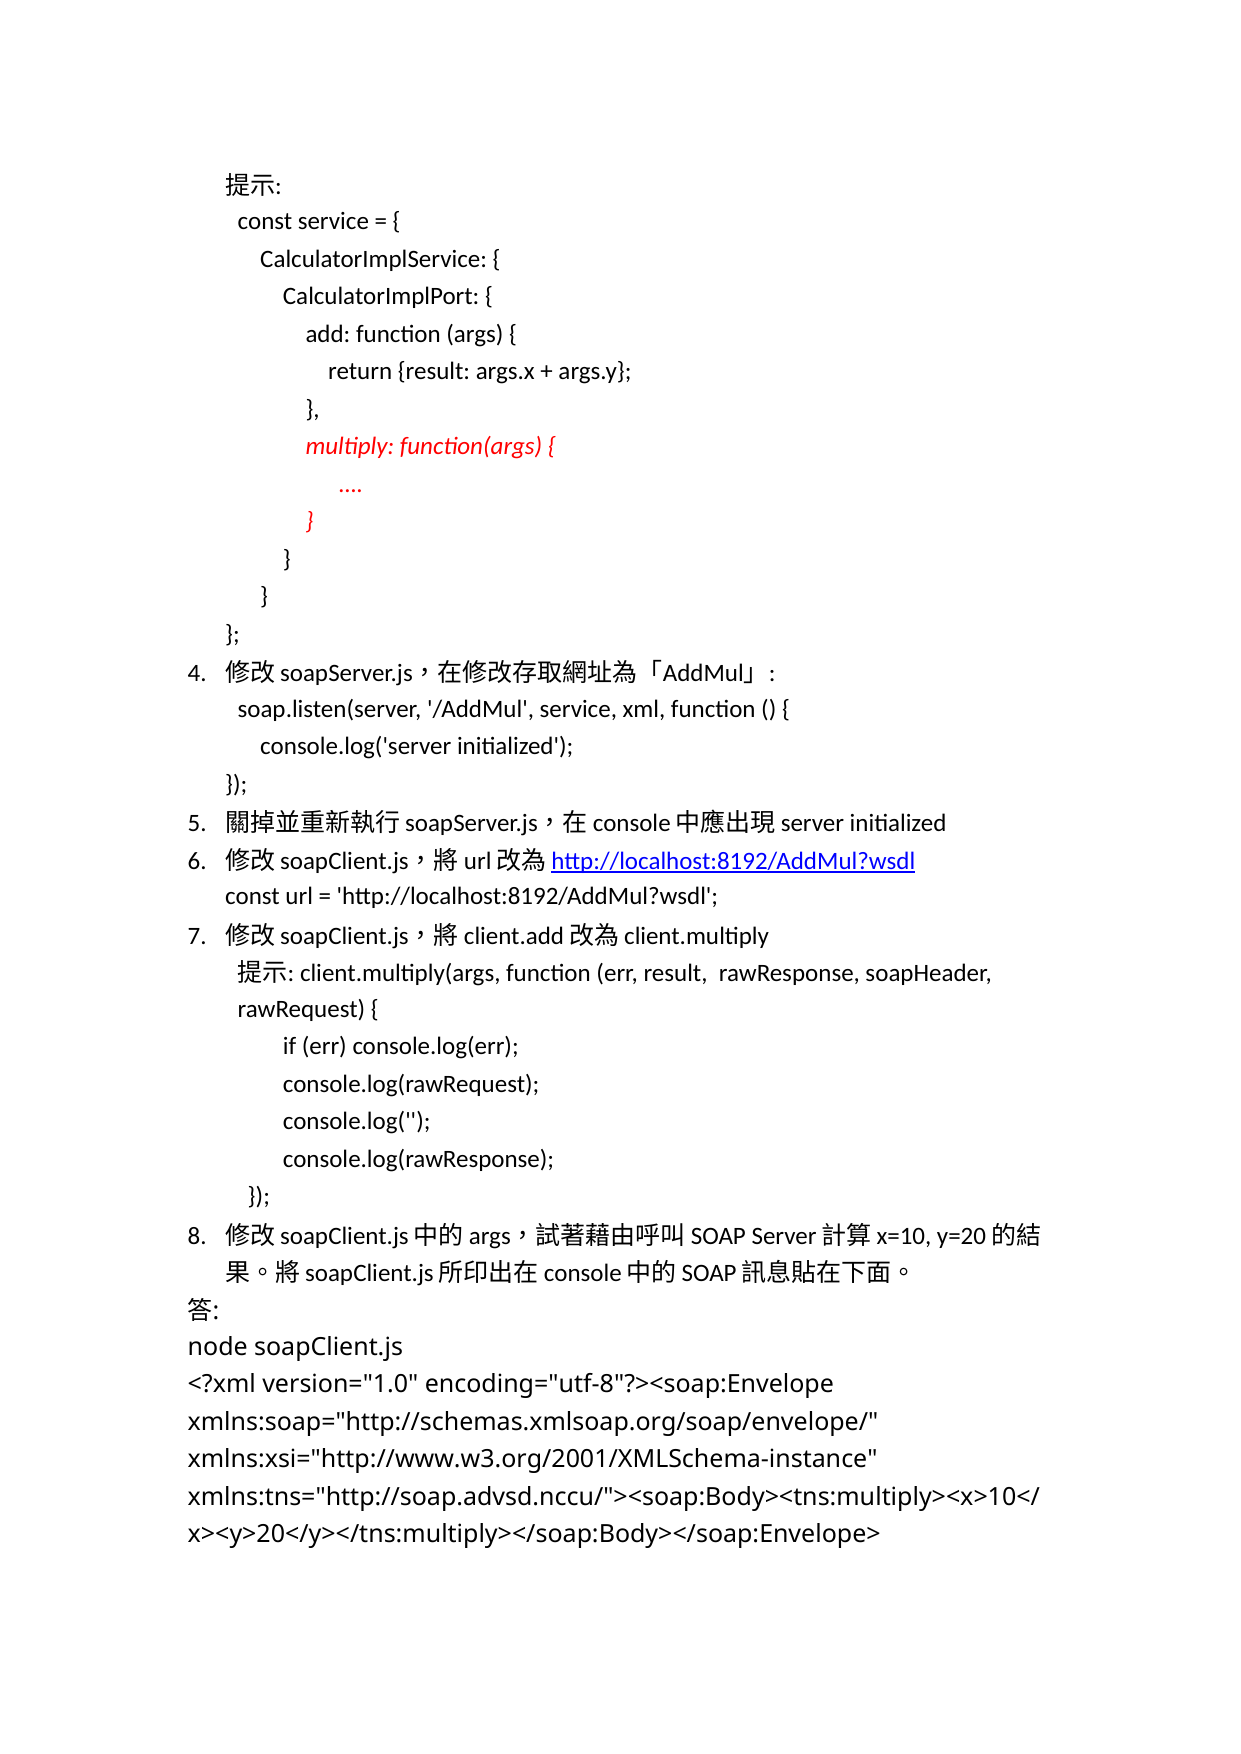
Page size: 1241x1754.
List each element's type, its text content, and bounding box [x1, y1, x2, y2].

list CalculatorImplService: { [237, 239, 1053, 277]
list console.log(''); [237, 1102, 1053, 1139]
list 修改soapClient.js中的args，試著藉由呼叫SOAP Server計算x=10, y=20的結果。將soapClient.js所印出在console中的SOAP訊息貼在下面。 [187, 1214, 1053, 1289]
list console.log(rawResponse); [237, 1139, 1053, 1177]
list const url = 'http://localhost:8192/AddMul?wsdl'; [225, 877, 1053, 914]
list }); [225, 764, 1053, 802]
list } [237, 577, 1053, 614]
list return {result: args.x + args.y}; [237, 352, 1053, 389]
list soap.listen(server, '/AddMul', service, xml, function () { [237, 689, 1053, 727]
list CalculatorImplPort: { [237, 277, 1053, 314]
list 修改soapServer.js，在修改存取網址為「AddMul」: [187, 652, 1053, 689]
text node soapClient.js [187, 1327, 1053, 1364]
list 提示: client.multiply(args, function (err, result, rawResponse, soapHeader, rawRequest) { [237, 952, 1053, 1027]
list console.log(rawRequest); [237, 1064, 1053, 1102]
list …. [237, 464, 1053, 502]
list 關掉並重新執行soapServer.js，在console中應出現server initialized [187, 802, 1053, 839]
list 修改soapClient.js，將url改為http://localhost:8192/AddMul?wsdl [187, 839, 1053, 877]
list console.log('server initialized'); [237, 727, 1053, 764]
list add: function (args) { [237, 314, 1053, 352]
list const service = { [237, 202, 1053, 239]
list 修改soapClient.js，將client.add改為client.multiply [187, 914, 1053, 952]
list 提示: [225, 164, 1053, 202]
list multiply: function(args) { [237, 427, 1053, 464]
list } [237, 539, 1053, 577]
text 答: [187, 1289, 1053, 1327]
list }; [225, 614, 1053, 652]
list if (err) console.log(err); [237, 1027, 1053, 1064]
list }); [225, 1177, 1053, 1214]
text <?xml version="1.0" encoding="utf-8"?><soap:Envelope xmlns:soap="http://schemas.xmlsoap.org/soap/envelope/" xmlns:xsi="http://www.w3.org/2001/XMLSchema-instance" xmlns:tns="http://soap.advsd.nccu/"><soap:Body><tns:multiply><x>10</x><y>20</y></tns:multiply></soap:Body></soap:Envelope> [187, 1364, 1053, 1552]
list } [237, 502, 1053, 539]
list }, [237, 389, 1053, 427]
